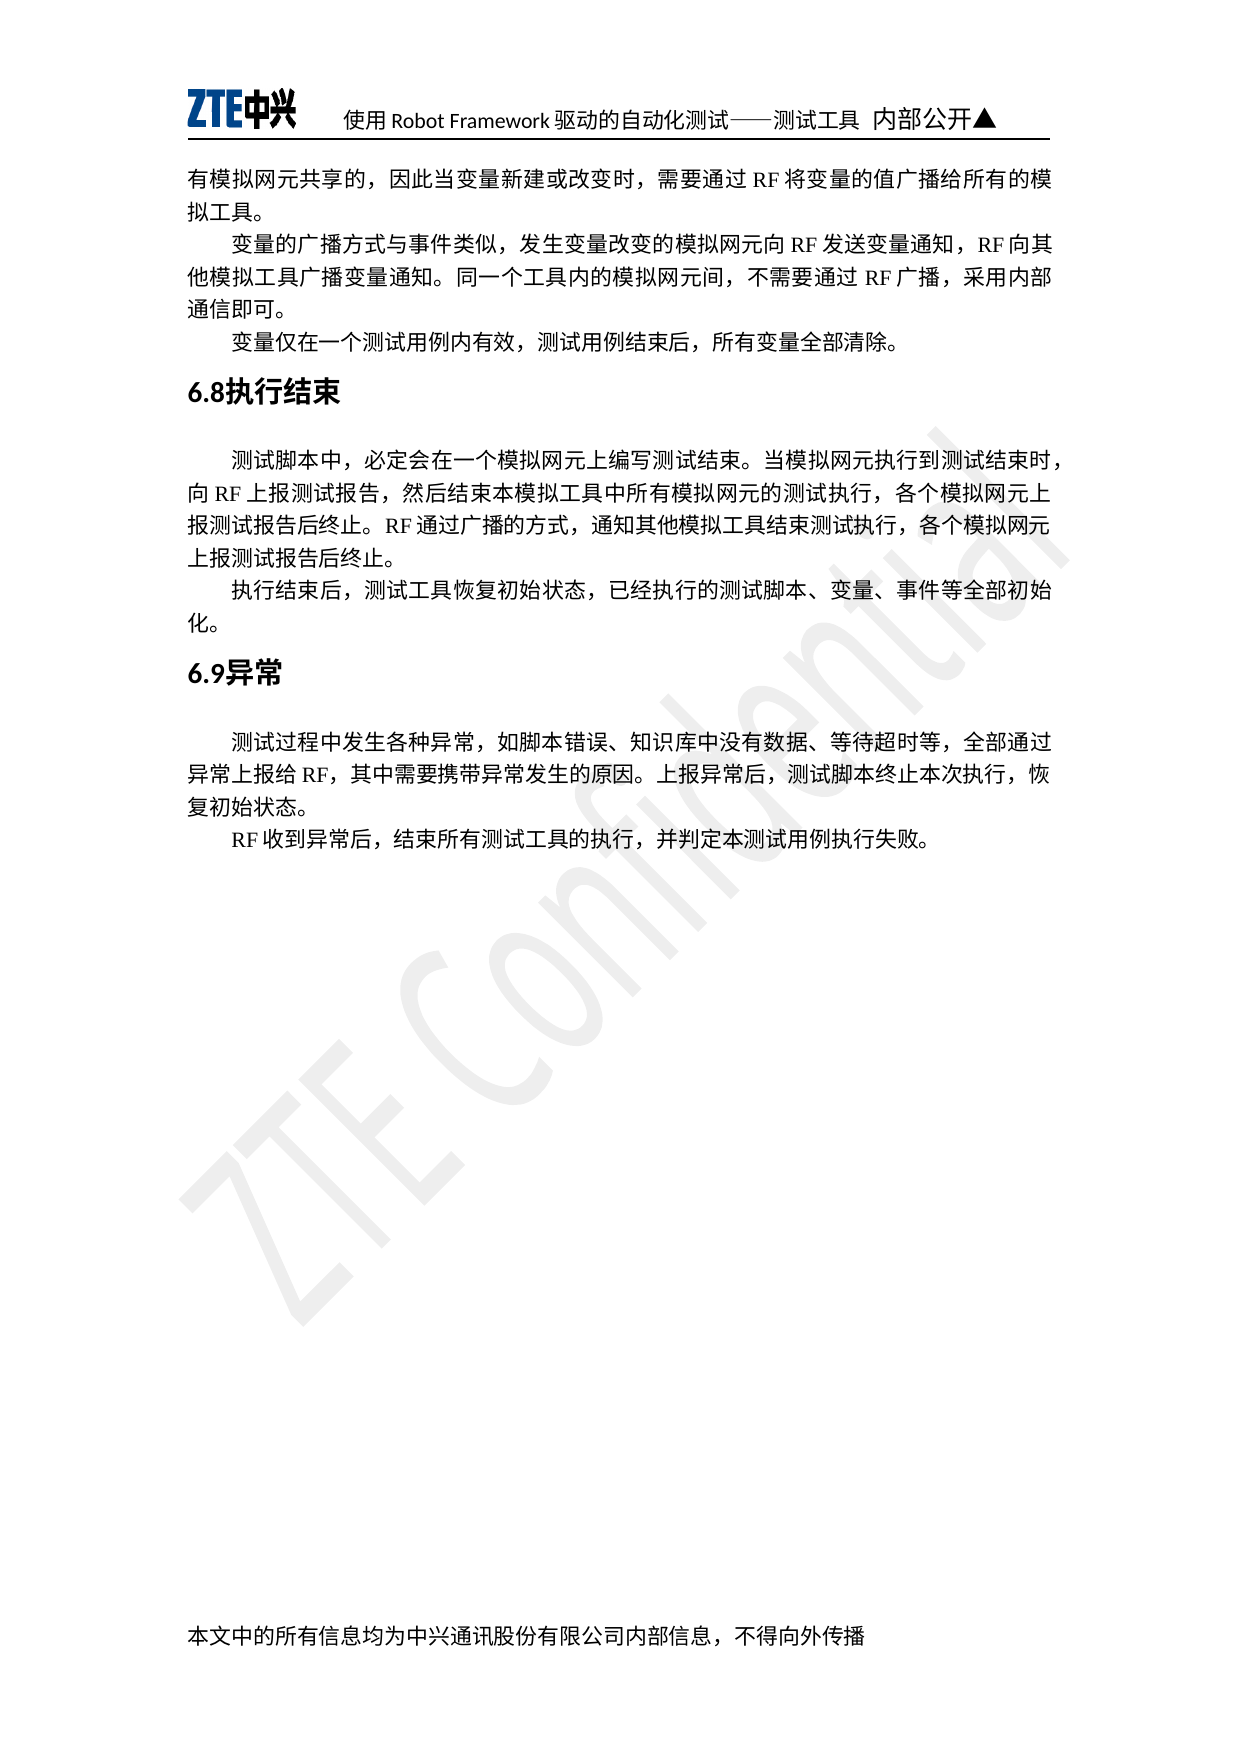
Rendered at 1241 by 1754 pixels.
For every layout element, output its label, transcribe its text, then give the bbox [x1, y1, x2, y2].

text 变量的广播方式与事件类似，发生变量改变的模拟网元向RF发送变量通知，RF向其他模拟工具广播变量通知。同一个工具内的模拟网元间，不需要通过RF广播，采用内部通信即可。 [187, 227, 1053, 324]
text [187, 162, 1053, 227]
subtitle 异常 [187, 638, 1053, 703]
text 测试脚本中，必定会在一个模拟网元上编写测试结束。当模拟网元执行到测试结束时，向RF上报测试报告，然后结束本模拟工具中所有模拟网元的测试执行，各个模拟网元上报测试报告后终止。RF通过广播的方式，通知其他模拟工具结束测试执行，各个模拟网元上报测试报告后终止。 [187, 443, 1053, 573]
text 测试过程中发生各种异常，如脚本错误、知识库中没有数据、等待超时等，全部通过异常上报给RF，其中需要携带异常发生的原因。上报异常后，测试脚本终止本次执行，恢复初始状态。 [187, 724, 1053, 822]
subtitle 执行结束 [187, 357, 1053, 422]
text RF收到异常后，结束所有测试工具的执行，并判定本测试用例执行失败。 [187, 822, 1053, 854]
text 变量仅在一个测试用例内有效，测试用例结束后，所有变量全部清除。 [187, 324, 1053, 357]
text 执行结束后，测试工具恢复初始状态，已经执行的测试脚本、变量、事件等全部初始化。 [187, 573, 1053, 638]
